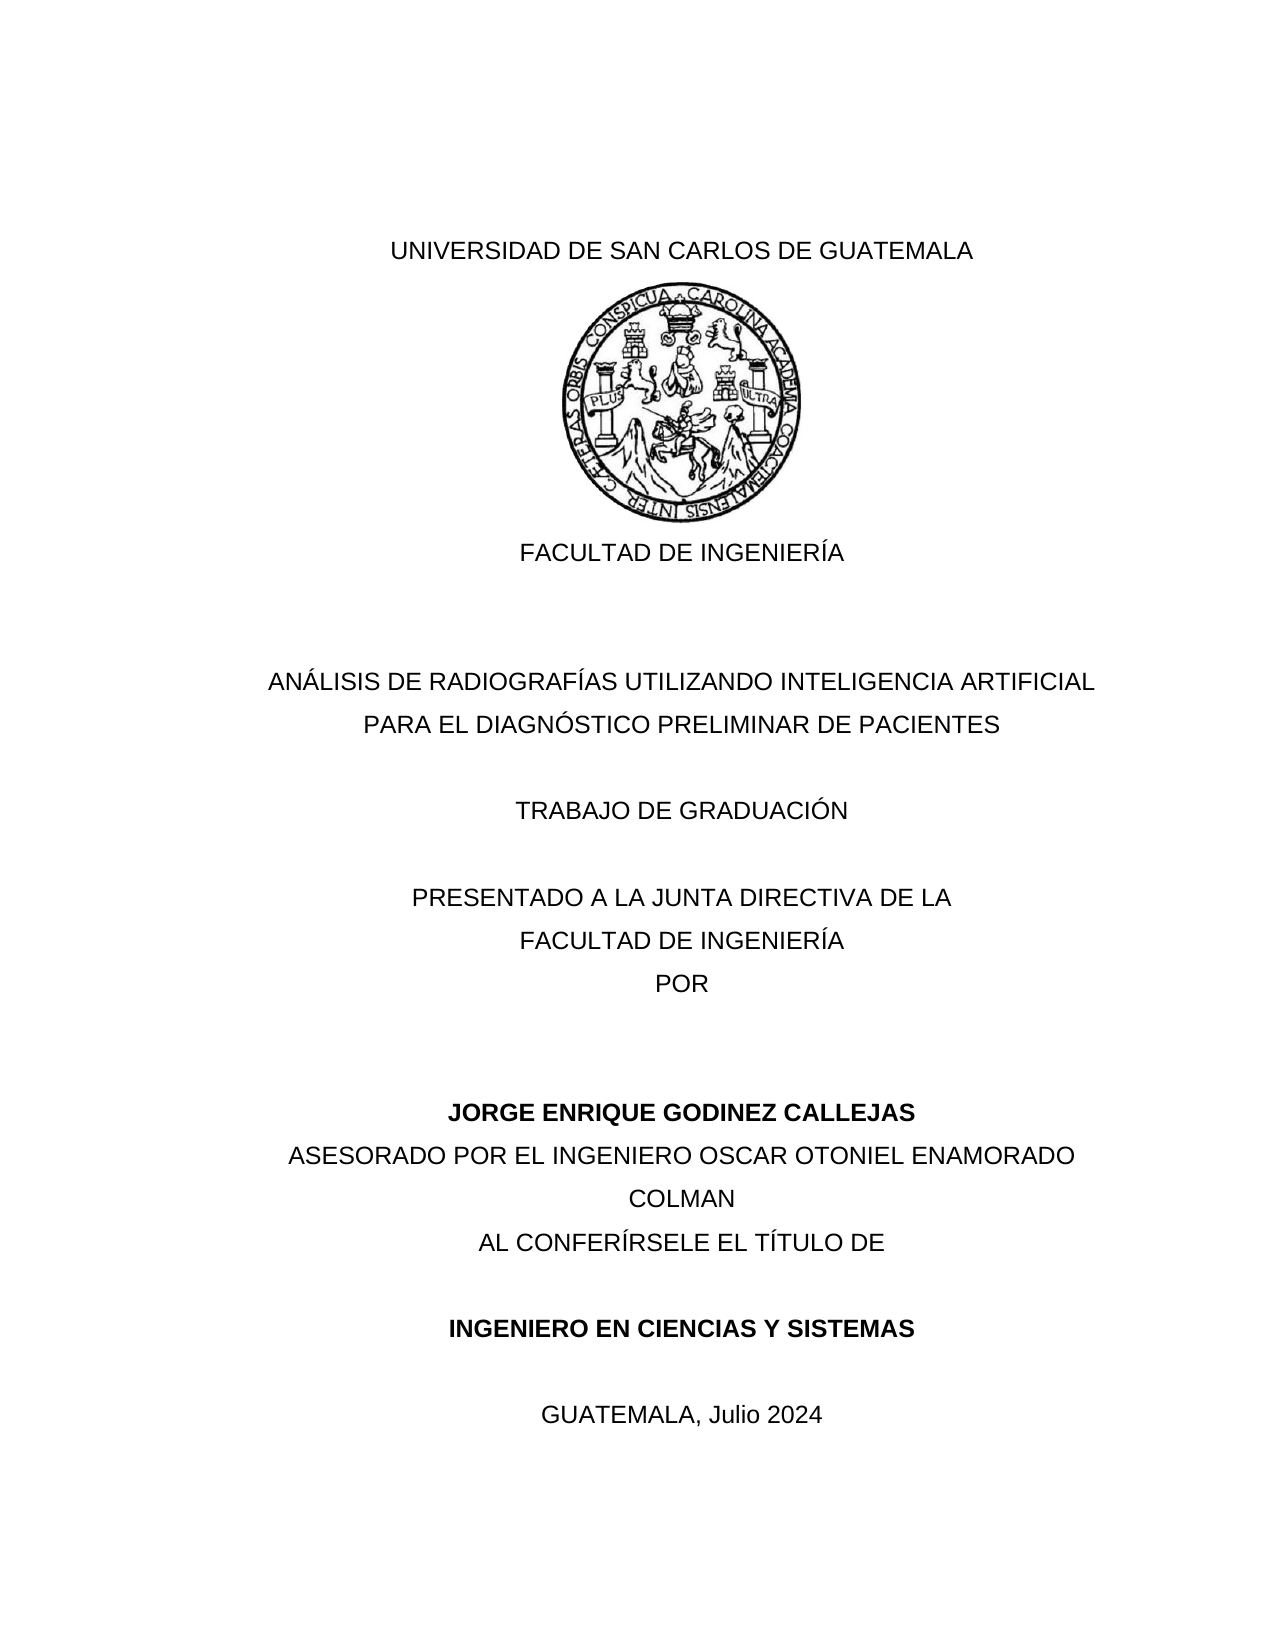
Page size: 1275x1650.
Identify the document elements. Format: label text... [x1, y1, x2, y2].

text JORGE ENRIQUE GODINEZ CALLEJAS [236, 1098, 1127, 1127]
text ANÁLISIS DE RADIOGRAFÍAS UTILIZANDO INTELIGENCIA ARTIFICIAL PARA EL DIAGNÓSTICO PRELIMINAR DE PACIENTES [236, 667, 1127, 739]
text GUATEMALA, Julio 2024 [236, 1400, 1127, 1429]
text POR [236, 969, 1127, 997]
text PRESENTADO A LA JUNTA DIRECTIVA DE LA [236, 882, 1127, 911]
text FACULTAD DE INGENIERÍA [236, 926, 1127, 954]
text ASESORADO POR EL INGENIERO OSCAR OTONIEL ENAMORADO COLMAN [236, 1141, 1127, 1213]
picture [560, 279, 804, 524]
text AL CONFERÍRSELE EL TÍTULO DE [236, 1227, 1127, 1256]
text TRABAJO DE GRADUACIÓN [236, 796, 1127, 825]
text UNIVERSIDAD DE SAN CARLOS DE GUATEMALA [236, 236, 1127, 265]
text FACULTAD DE INGENIERÍA [236, 537, 1127, 566]
text INGENIERO EN CIENCIAS Y SISTEMAS [236, 1314, 1127, 1342]
